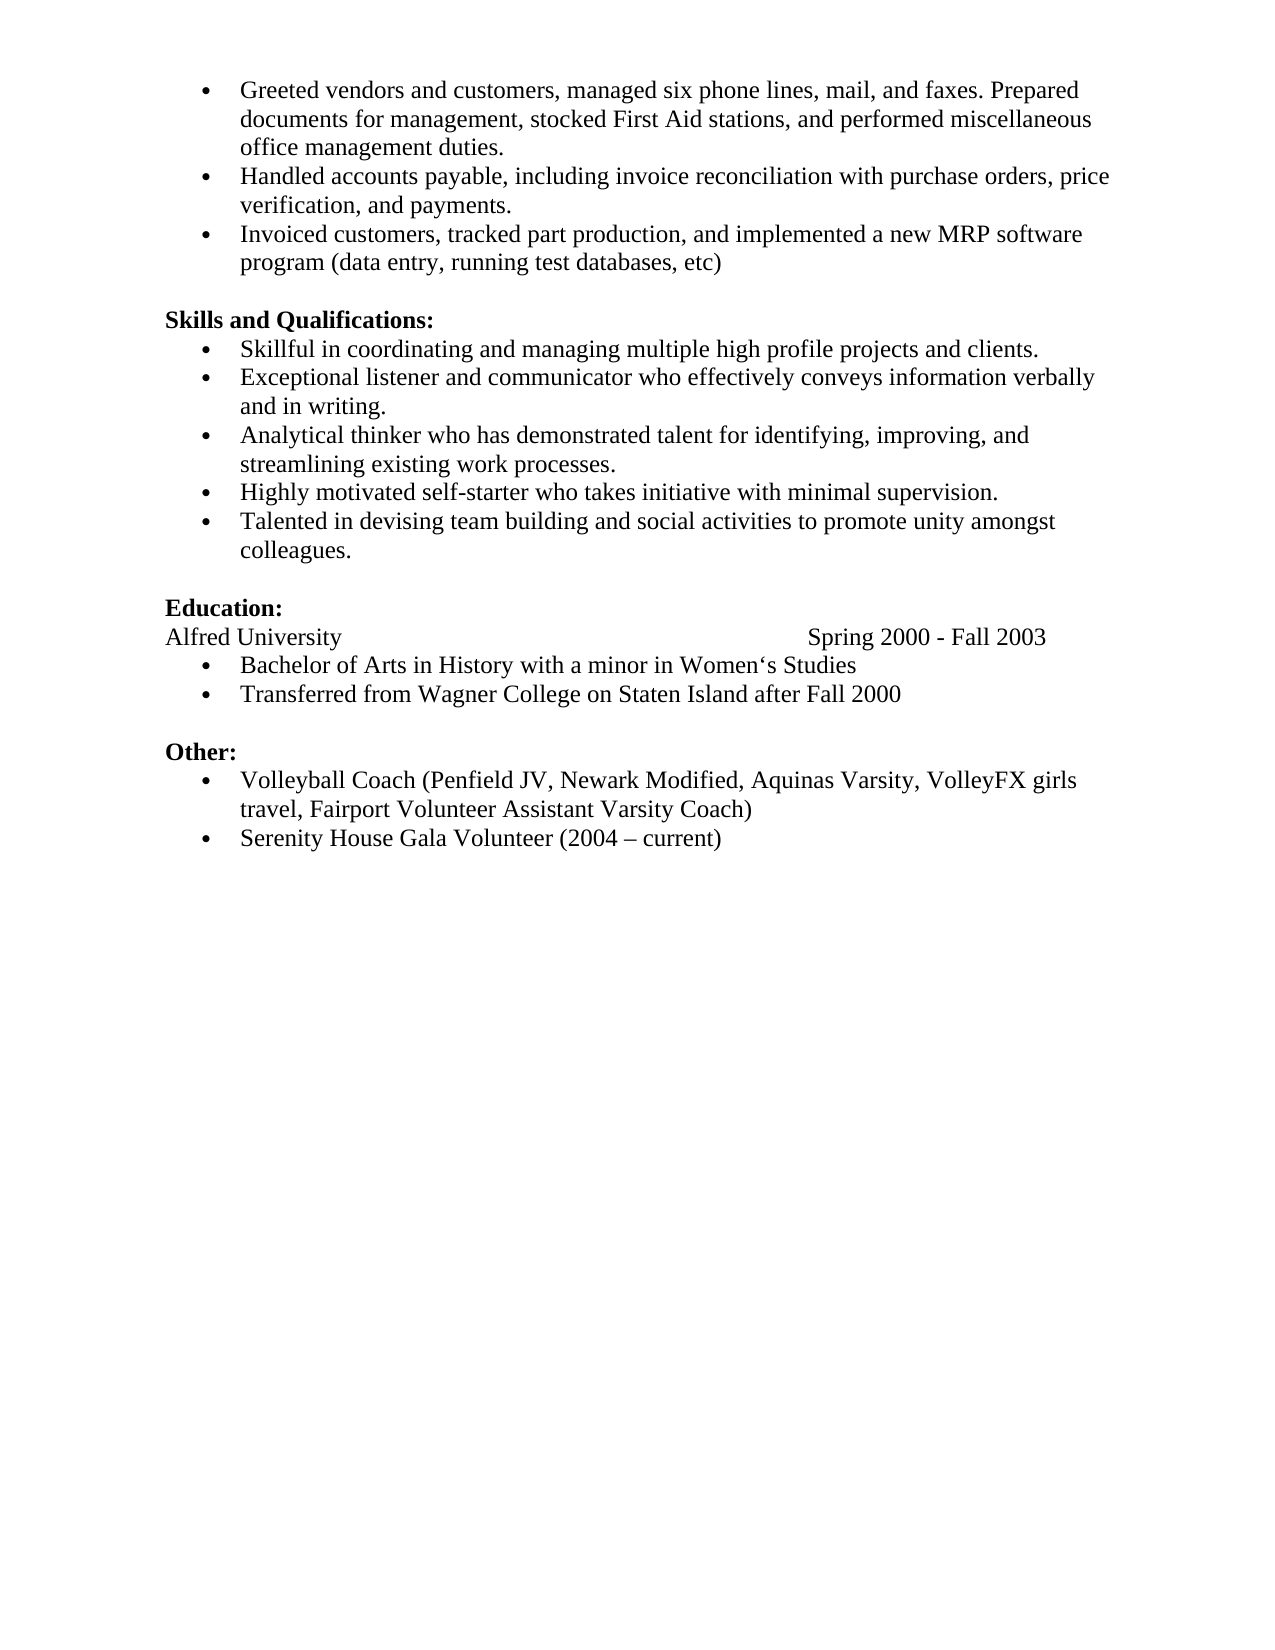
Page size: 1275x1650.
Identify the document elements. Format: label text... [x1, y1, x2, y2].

list Invoiced customers, tracked part production, and implemented a new MRP software program (data entry, running test databases, etc) [202, 219, 1110, 276]
text Alfred University Spring 2000 - Fall 2003 [165, 622, 1110, 650]
list Exceptional listener and communicator who effectively conveys information verbally and in writing. [202, 362, 1110, 420]
list Transferred from Wagner College on Staten Island after Fall 2000 [202, 679, 1110, 708]
text Skills and Qualifications: [165, 305, 1110, 334]
list Serenity House Gala Volunteer (2004 – current) [202, 823, 1110, 852]
text Education: [165, 593, 1110, 622]
list Talented in devising team building and social activities to promote unity amongst colleagues. [202, 506, 1110, 564]
list Skillful in coordinating and managing multiple high profile projects and clients. [202, 334, 1110, 362]
list Highly motivated self-starter who takes initiative with minimal supervision. [202, 477, 1110, 506]
list Greeted vendors and customers, managed six phone lines, mail, and faxes. Prepared documents for management, stocked First Aid stations, and performed miscellaneous office management duties. [202, 75, 1110, 161]
list Volleyball Coach (Penfield JV, Newark Modified, Aquinas Varsity, VolleyFX girls travel, Fairport Volunteer Assistant Varsity Coach) [202, 765, 1110, 823]
list Analytical thinker who has demonstrated talent for identifying, improving, and streamlining existing work processes. [202, 420, 1110, 477]
text Other: [165, 737, 1110, 765]
list Bachelor of Arts in History with a minor in Women‘s Studies [202, 650, 1110, 679]
list Handled accounts payable, including invoice reconciliation with purchase orders, price verification, and payments. [202, 161, 1110, 219]
